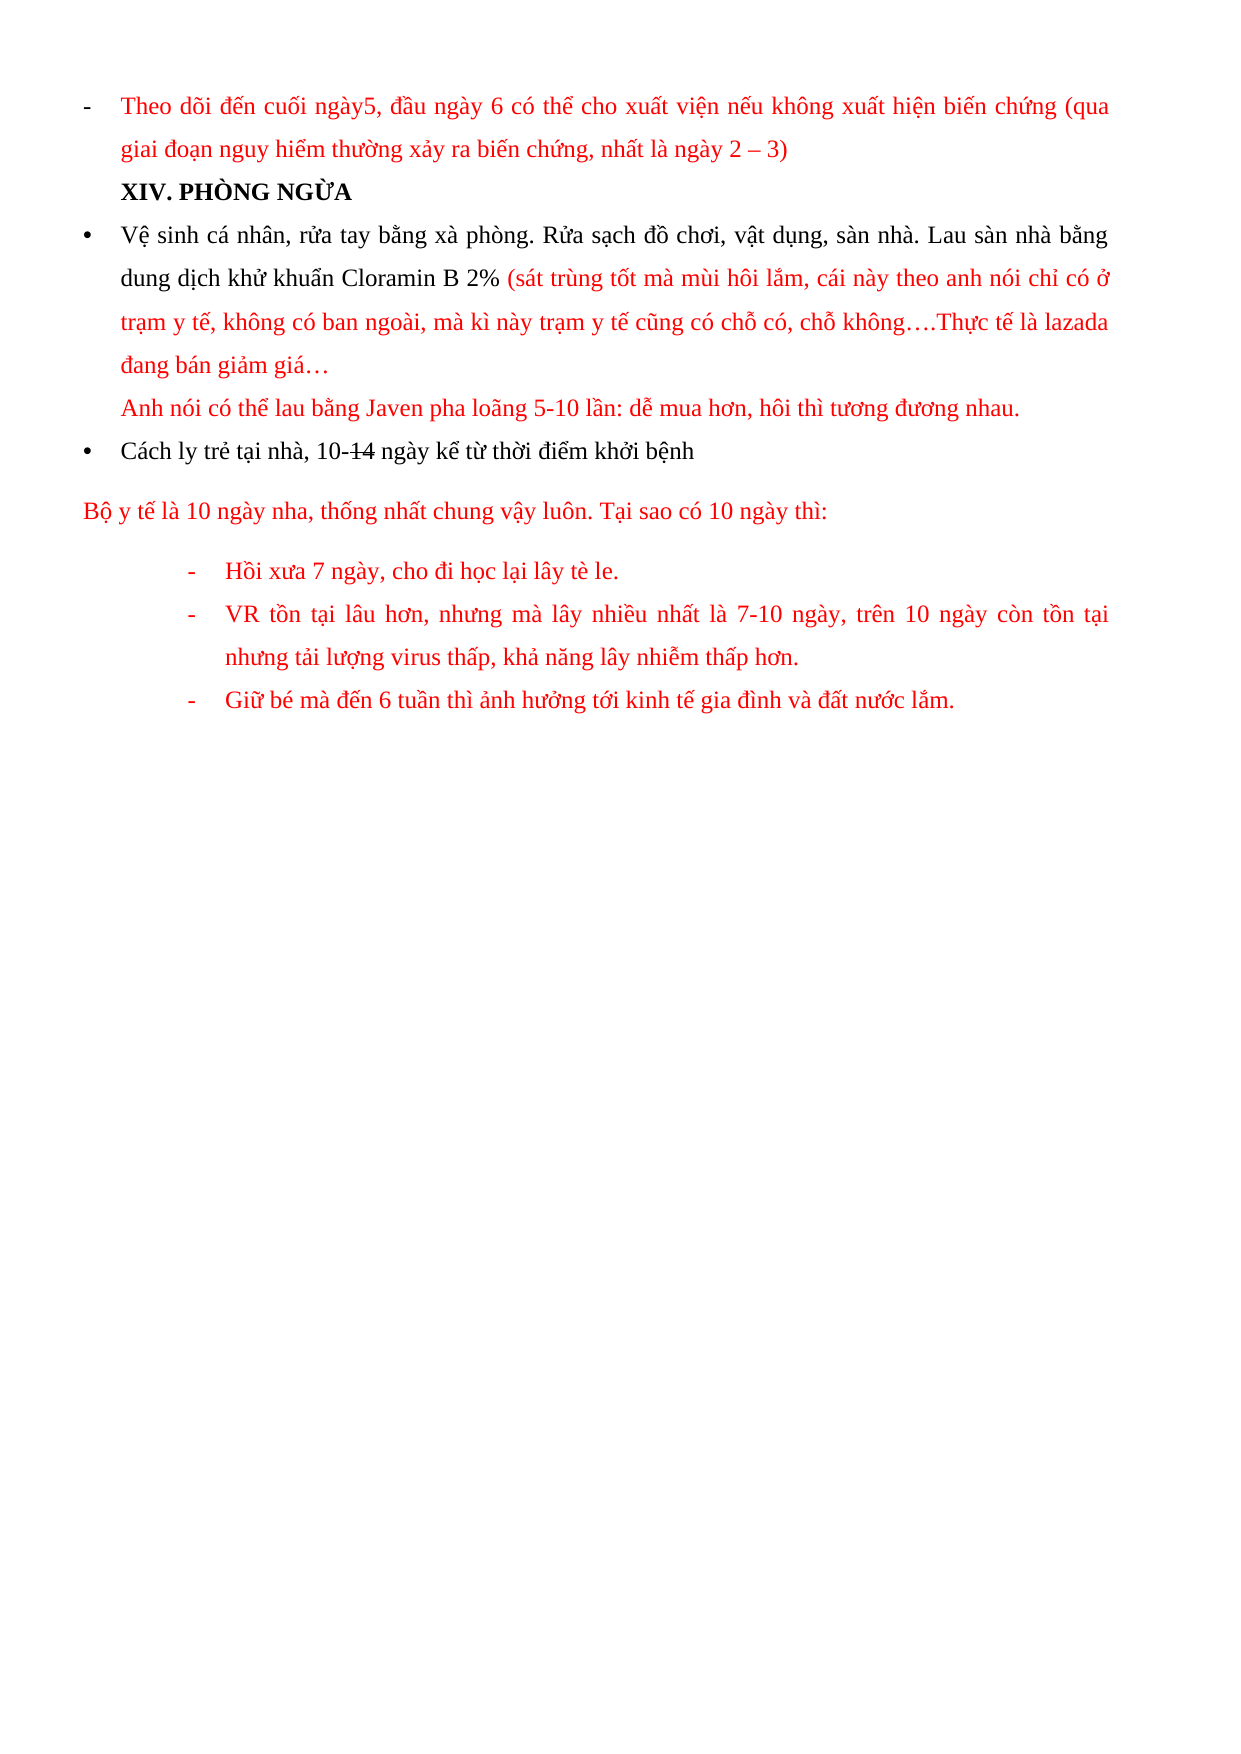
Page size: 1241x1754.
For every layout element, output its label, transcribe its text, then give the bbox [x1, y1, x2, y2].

list Theo dõi đến cuối ngày5, đầu ngày 6 có thể cho xuất viện nếu không xuất hiện biến chứng (qua giai đoạn nguy hiểm thường xảy ra biến chứng, nhất là ngày 2 – 3) [83, 91, 1110, 163]
list Giữ bé mà đến 6 tuần thì ảnh hưởng tới kinh tế gia đình và đất nước lắm. [187, 685, 1110, 714]
text XIV. PHÒNG NGỪA [120, 177, 1110, 206]
text Bộ y tế là 10 ngày nha, thống nhất chung vậy luôn. Tại sao có 10 ngày thì: [83, 496, 1110, 525]
list VR tồn tại lâu hơn, nhưng mà lây nhiều nhất là 7-10 ngày, trên 10 ngày còn tồn tại nhưng tải lượng virus thấp, khả năng lây nhiễm thấp hơn. [187, 599, 1110, 671]
list Hồi xưa 7 ngày, cho đi học lại lây tè le. [187, 556, 1110, 584]
text Anh nói có thể lau bằng Javen pha loãng 5-10 lần: dễ mua hơn, hôi thì tương đương nhau. [120, 393, 1110, 422]
list Vệ sinh cá nhân, rửa tay bằng xà phòng. Rửa sạch đồ chơi, vật dụng, sàn nhà. Lau sàn nhà bằng dung dịch khử khuẩn Cloramin B 2% (sát trùng tốt mà mùi hôi lắm, cái này theo anh nói chỉ có ở trạm y tế, không có ban ngoài, mà kì này trạm y tế cũng có chỗ có, chỗ không….Thực tế là lazada đang bán giảm giá… [83, 220, 1110, 378]
list Cách ly trẻ tại nhà, 10-14 ngày kể từ thời điểm khởi bệnh [83, 436, 1110, 465]
